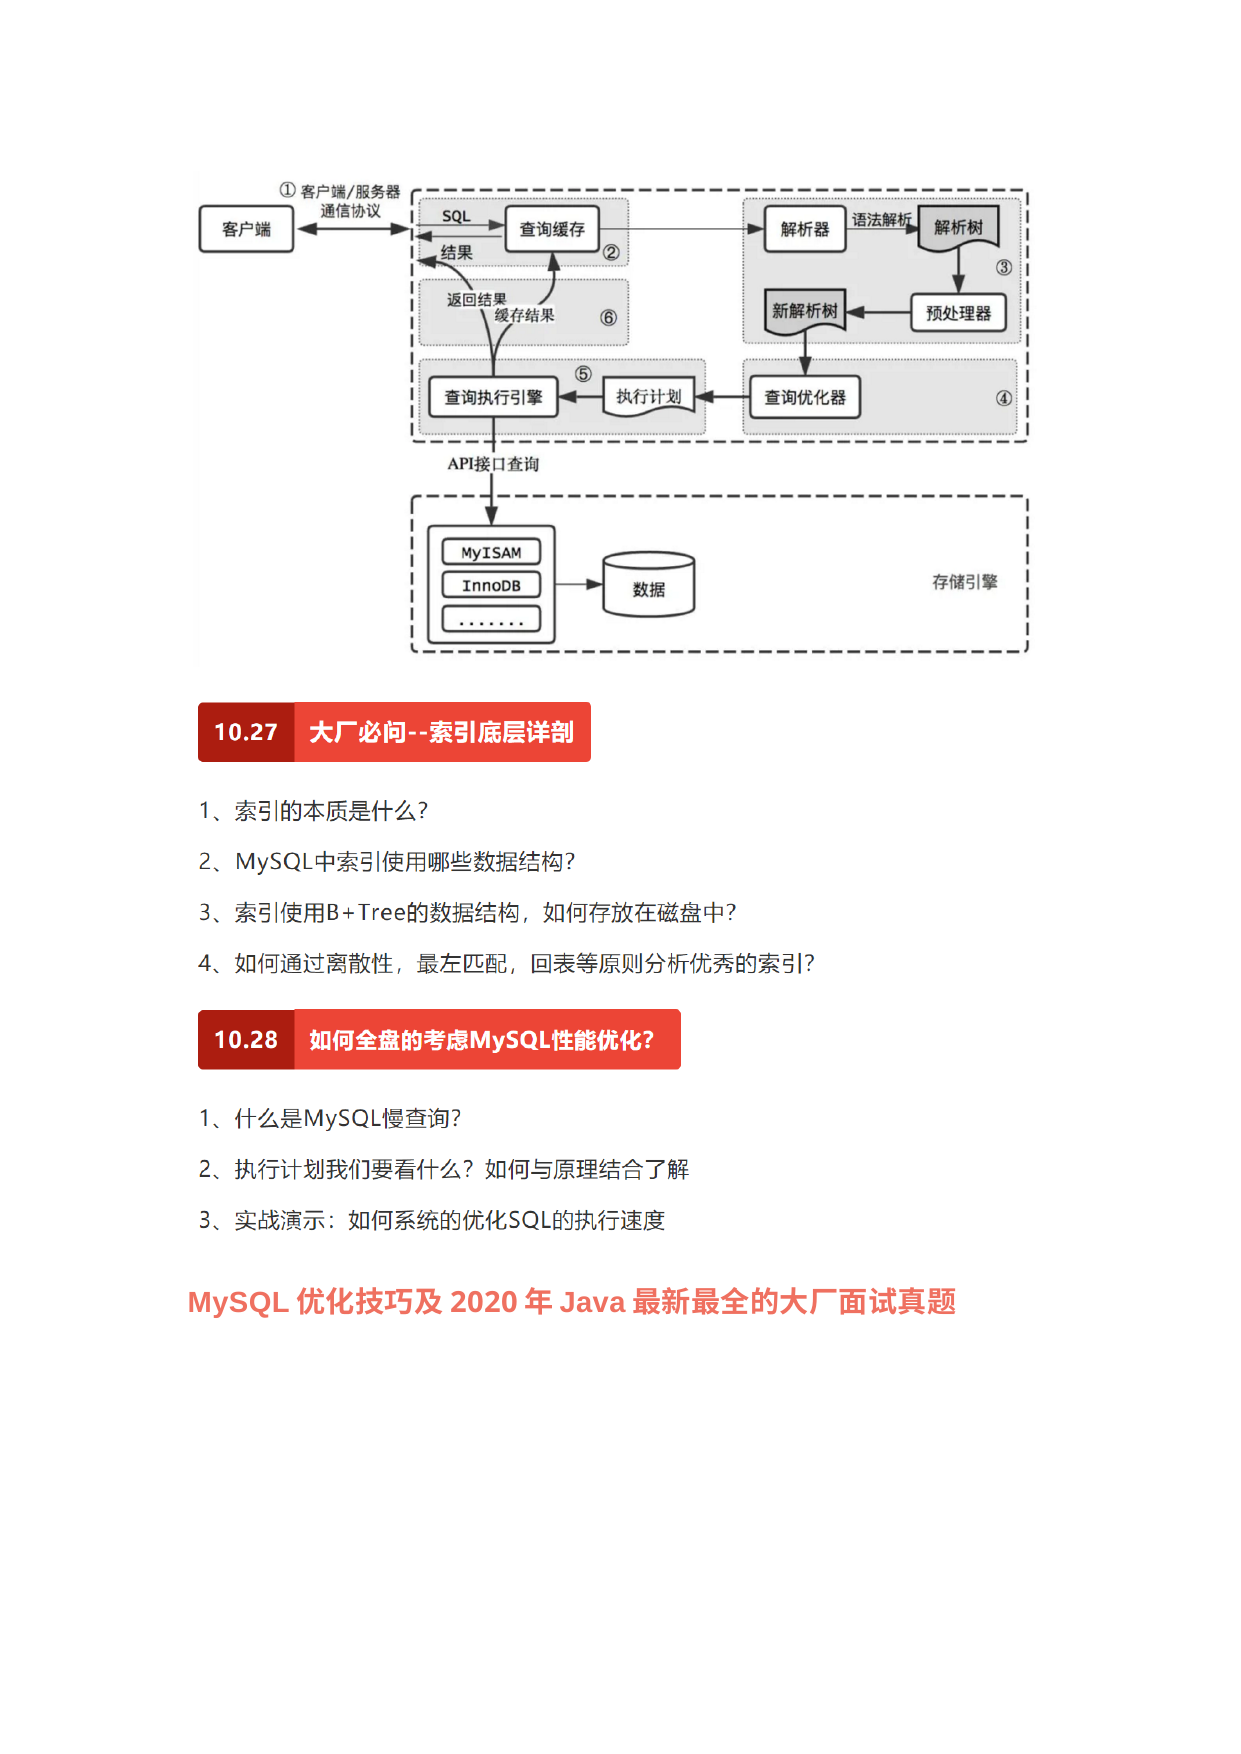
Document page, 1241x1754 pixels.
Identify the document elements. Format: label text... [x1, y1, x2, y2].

picture [187, 162, 1053, 671]
text MySQL优化技巧及2020年Java最新最全的大厂面试真题 [187, 1267, 1053, 1332]
picture [187, 682, 916, 1264]
